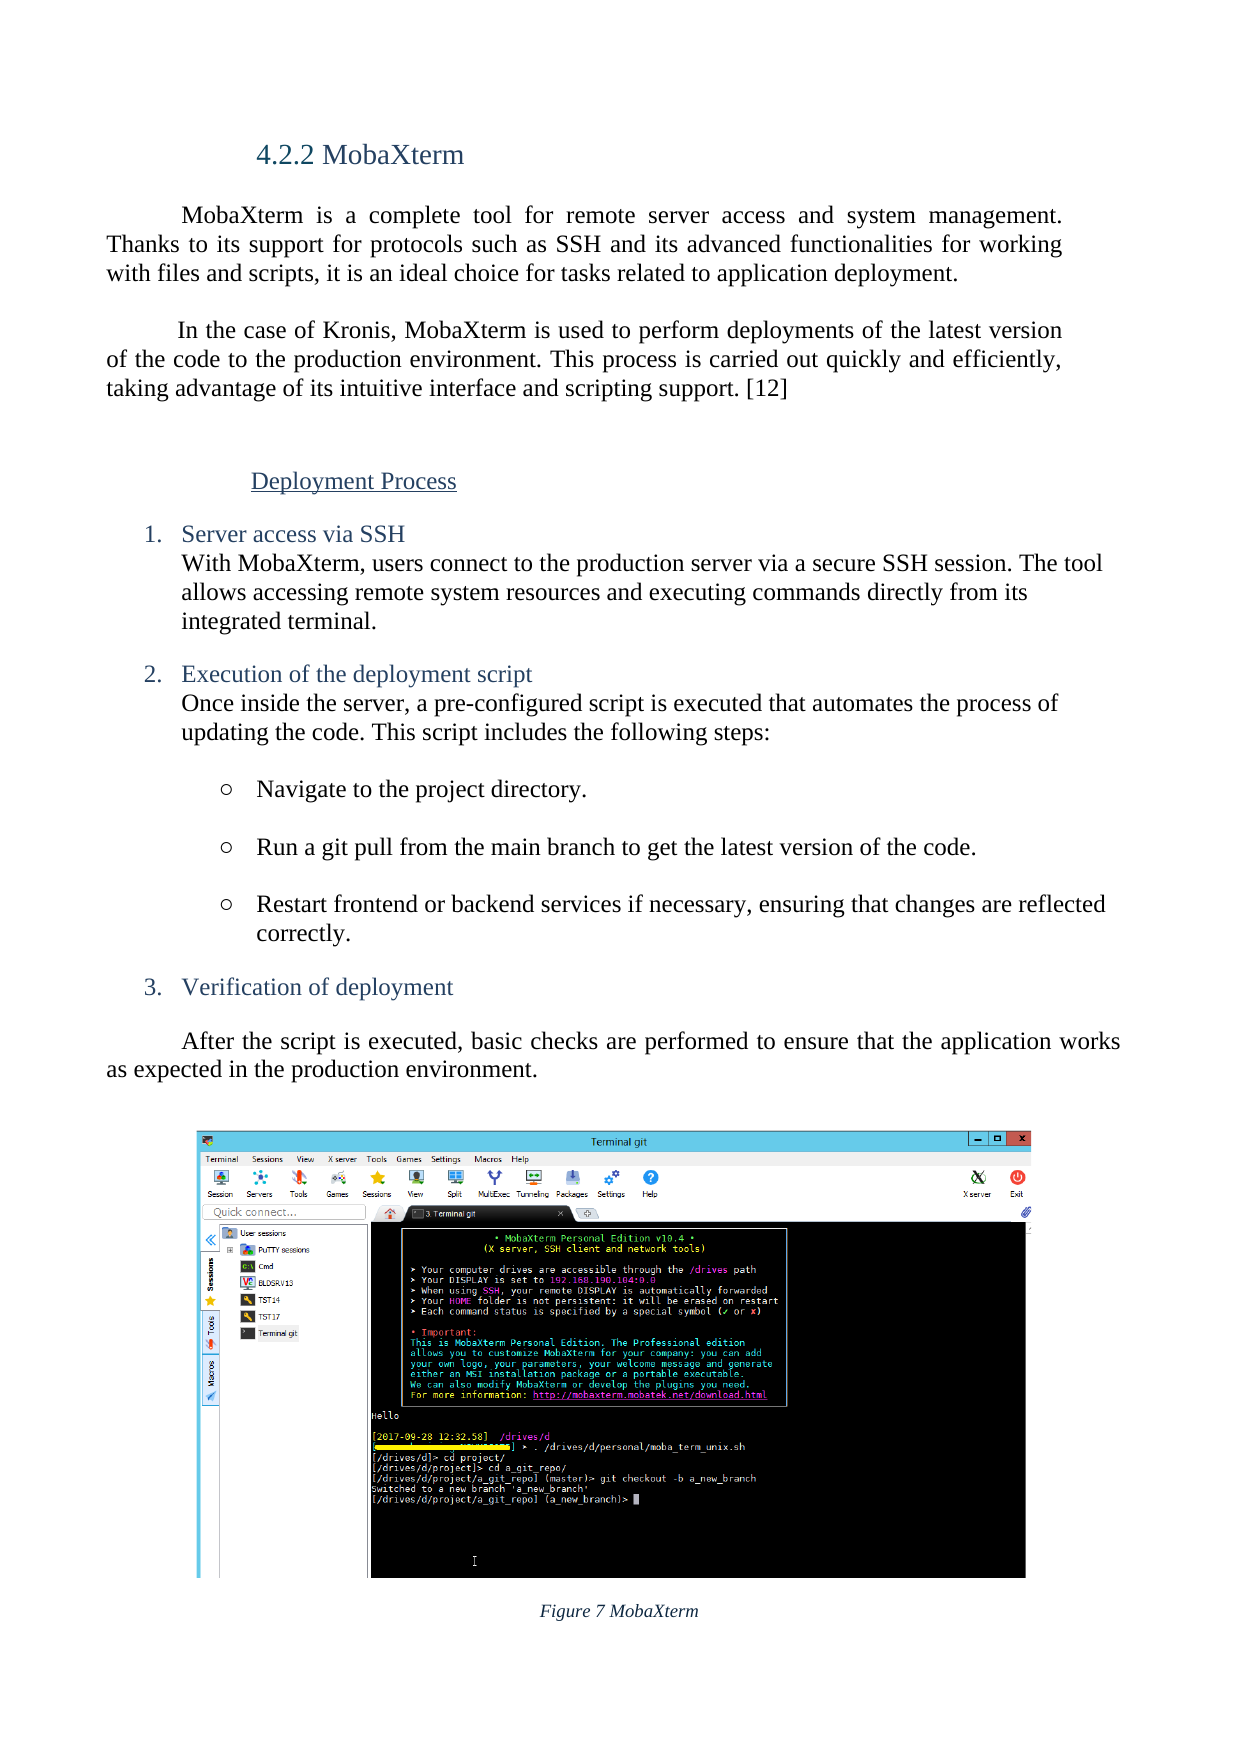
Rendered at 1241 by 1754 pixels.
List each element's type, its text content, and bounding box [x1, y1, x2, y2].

list Server access via SSH With MobaXterm, users connect to the production server via a secure SSH session. The tool allows accessing remote system resources and executing commands directly from its integrated terminal. [144, 519, 1121, 634]
picture [196, 1129, 1032, 1578]
list Run a git pull from the main branch to get the latest version of the code. [219, 832, 1121, 861]
text Figure 7 MobaXterm [126, 1600, 1114, 1621]
subtitle MobaXterm is a complete tool for remote server access and system management. Thanks to its support for protocols such as SSH and its advanced functionalities for working with files and scripts, it is an ideal choice for tasks related to application deployment. [106, 200, 1063, 286]
text After the script is executed, basic checks are performed to ensure that the application works as expected in the production environment. [106, 1026, 1121, 1083]
list Execution of the deployment script Once inside the server, a pre-configured script is executed that automates the process of updating the code. This script includes the following steps: [144, 659, 1121, 746]
list Verification of deployment [144, 972, 1121, 1001]
subtitle In the case of Kronis, MobaXterm is used to perform deployments of the latest version of the code to the production environment. This process is carried out quickly and efficiently, taking advantage of its intuitive interface and scripting support. [12] [106, 316, 1063, 402]
subtitle 4.2.2 MobaXterm [177, 137, 1121, 171]
list Navigate to the project directory. [219, 774, 1121, 803]
subtitle Deployment Process [177, 466, 1063, 494]
list Restart frontend or backend services if necessary, ensuring that changes are reflected correctly. [219, 889, 1121, 947]
